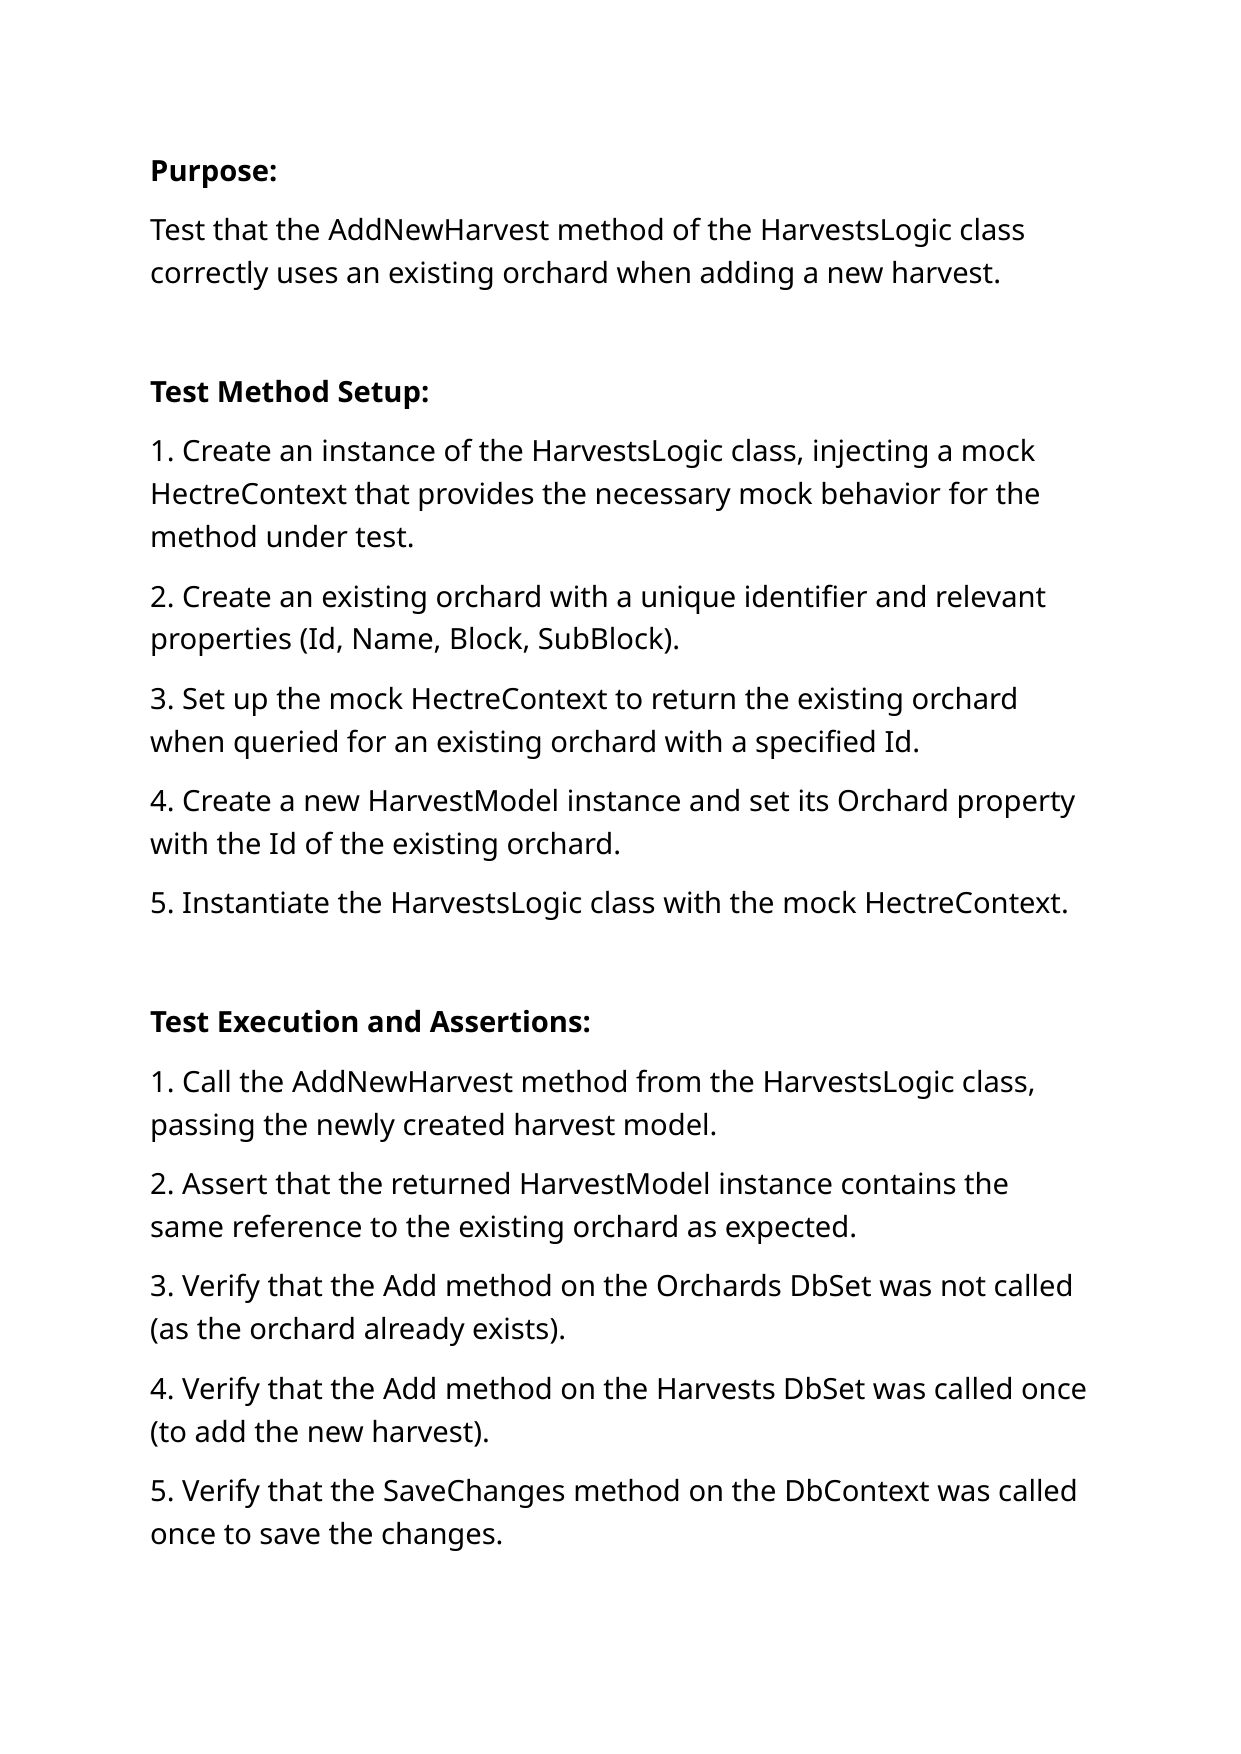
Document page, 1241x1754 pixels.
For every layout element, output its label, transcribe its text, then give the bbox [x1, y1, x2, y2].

text 3. Verify that the Add method on the Orchards DbSet was not called (as the orchard already exists). [150, 1266, 1090, 1348]
text Test Execution and Assertions: [150, 1002, 1090, 1041]
text Purpose: [150, 150, 1090, 190]
text 3. Set up the mock HectreContext to return the existing orchard when queried for an existing orchard with a specified Id. [150, 678, 1090, 761]
text 5. Verify that the SaveChanges method on the DbContext was called once to save the changes. [150, 1470, 1090, 1553]
text 1. Create an instance of the HarvestsLogic class, injecting a mock HectreContext that provides the necessary mock behavior for the method under test. [150, 431, 1090, 556]
text 4. Create a new HarvestModel instance and set its Orchard property with the Id of the existing orchard. [150, 780, 1090, 863]
text 1. Call the AddNewHarvest method from the HarvestsLogic class, passing the newly created harvest model. [150, 1061, 1090, 1144]
text 4. Verify that the Add method on the Harvests DbSet was called once (to add the new harvest). [150, 1368, 1090, 1451]
text 2. Assert that the returned HarvestModel instance contains the same reference to the existing orchard as expected. [150, 1163, 1090, 1246]
text Test Method Setup: [150, 371, 1090, 411]
text 5. Instantiate the HarvestsLogic class with the mock HectreContext. [150, 883, 1090, 922]
text 2. Create an existing orchard with a unique identifier and relevant properties (Id, Name, Block, SubBlock). [150, 576, 1090, 658]
text Test that the AddNewHarvest method of the HarvestsLogic class correctly uses an existing orchard when adding a new harvest. [150, 209, 1090, 292]
